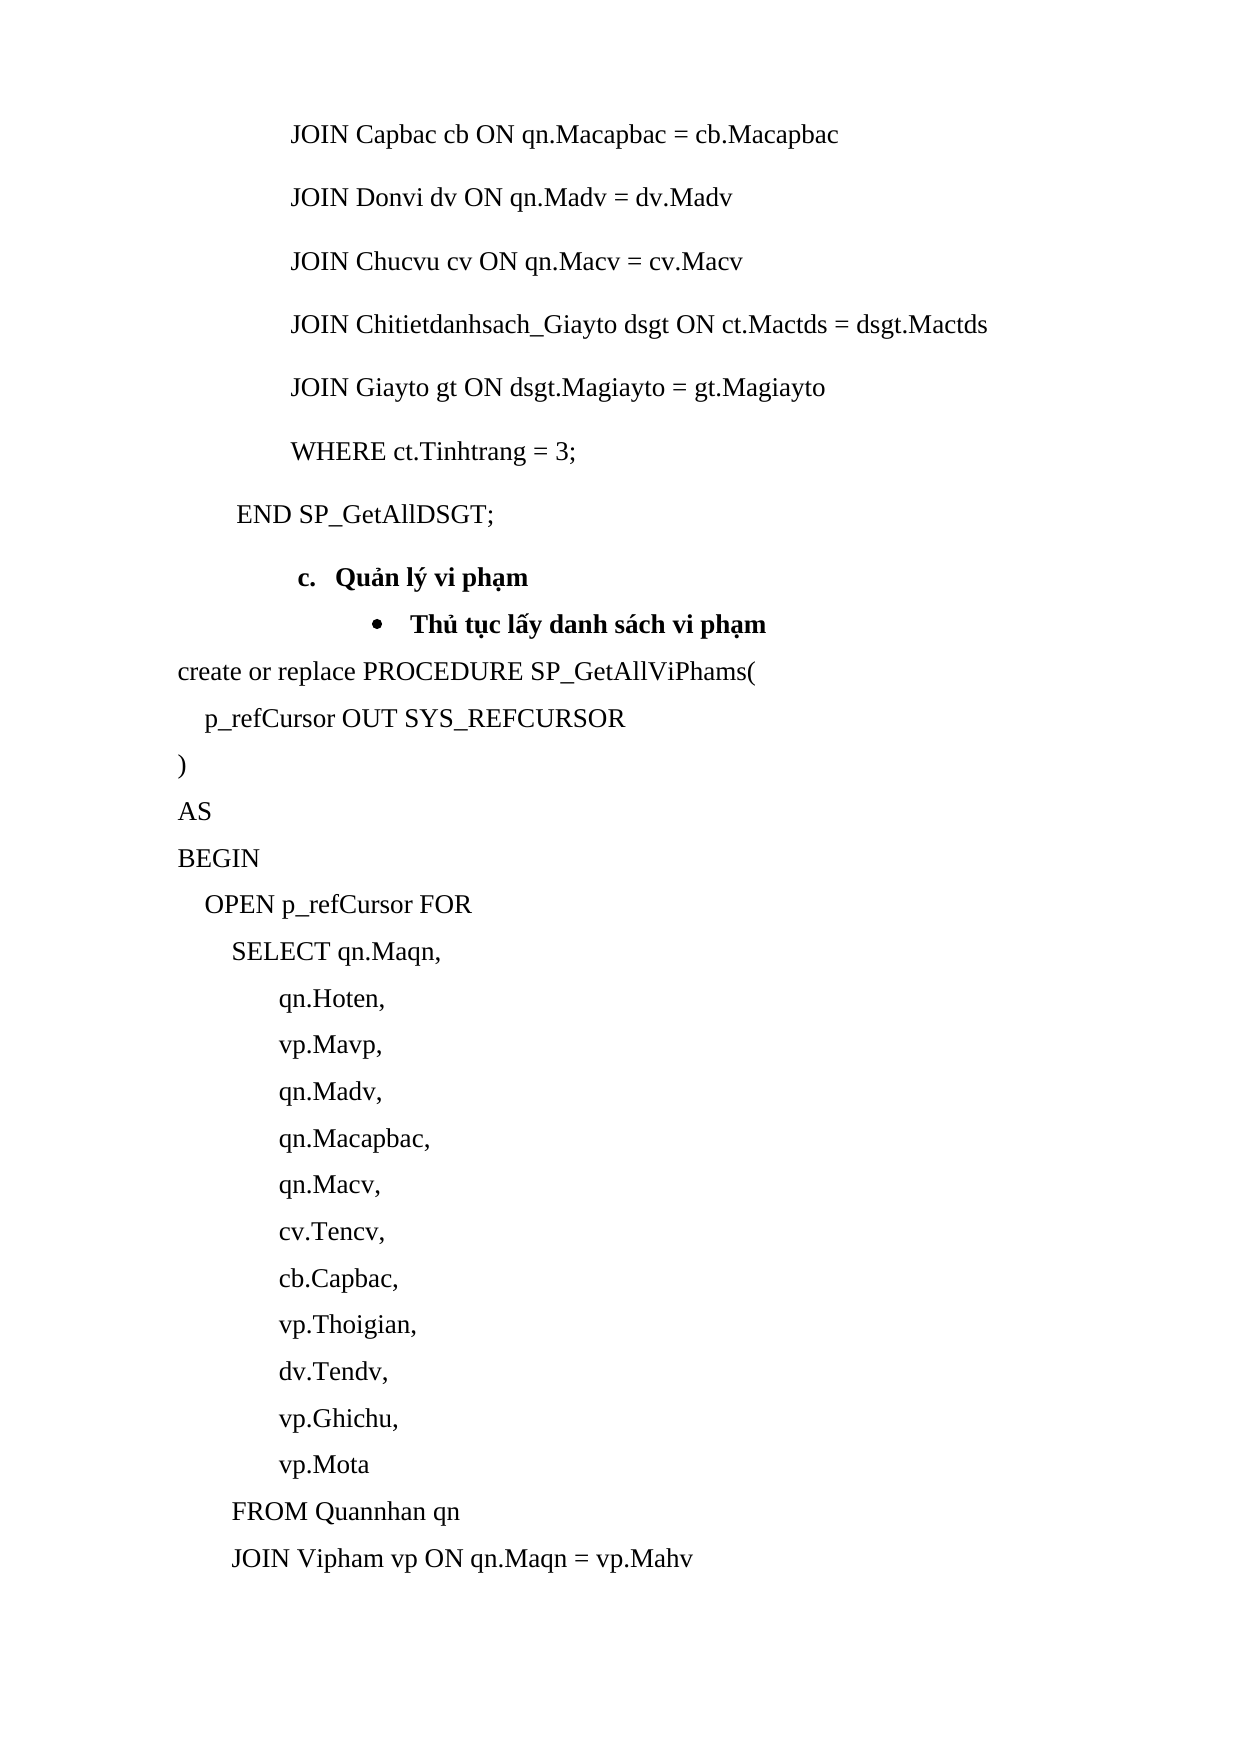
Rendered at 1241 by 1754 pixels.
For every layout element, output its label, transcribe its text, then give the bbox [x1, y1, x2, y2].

list qn.Macapbac, [177, 1122, 1122, 1153]
list qn.Madv, [177, 1075, 1122, 1106]
list ) [177, 748, 1122, 779]
list Quản lý vi phạm [297, 561, 1122, 593]
text WHERE ct.Tinhtrang = 3; [177, 435, 1122, 466]
list FROM Quannhan qn [177, 1495, 1122, 1526]
list vp.Thoigian, [177, 1308, 1122, 1339]
list JOIN Vipham vp ON qn.Maqn = vp.Mahv [177, 1542, 1122, 1573]
list vp.Mota [177, 1448, 1122, 1479]
text JOIN Chitietdanhsach_Giayto dsgt ON ct.Mactds = dsgt.Mactds [177, 308, 1122, 339]
list OPEN p_refCursor FOR [177, 888, 1122, 919]
list create or replace PROCEDURE SP_GetAllViPhams( [177, 655, 1122, 686]
list vp.Ghichu, [177, 1402, 1122, 1433]
text JOIN Chucvu cv ON qn.Macv = cv.Macv [177, 245, 1122, 276]
text JOIN Giayto gt ON dsgt.Magiayto = gt.Magiayto [177, 371, 1122, 403]
text JOIN Capbac cb ON qn.Macapbac = cb.Macapbac [177, 118, 1122, 149]
list qn.Macv, [177, 1168, 1122, 1199]
list vp.Mavp, [177, 1028, 1122, 1059]
list dv.Tendv, [177, 1355, 1122, 1386]
list qn.Hoten, [177, 982, 1122, 1013]
list Thủ tục lấy danh sách vi phạm [372, 608, 1122, 639]
text END SP_GetAllDSGT; [177, 498, 1122, 529]
list cb.Capbac, [177, 1262, 1122, 1293]
list cv.Tencv, [177, 1215, 1122, 1246]
list SELECT qn.Maqn, [177, 935, 1122, 966]
list AS [177, 795, 1122, 826]
list BEGIN [177, 842, 1122, 873]
text JOIN Donvi dv ON qn.Madv = dv.Madv [177, 181, 1122, 213]
list p_refCursor OUT SYS_REFCURSOR [177, 702, 1122, 733]
